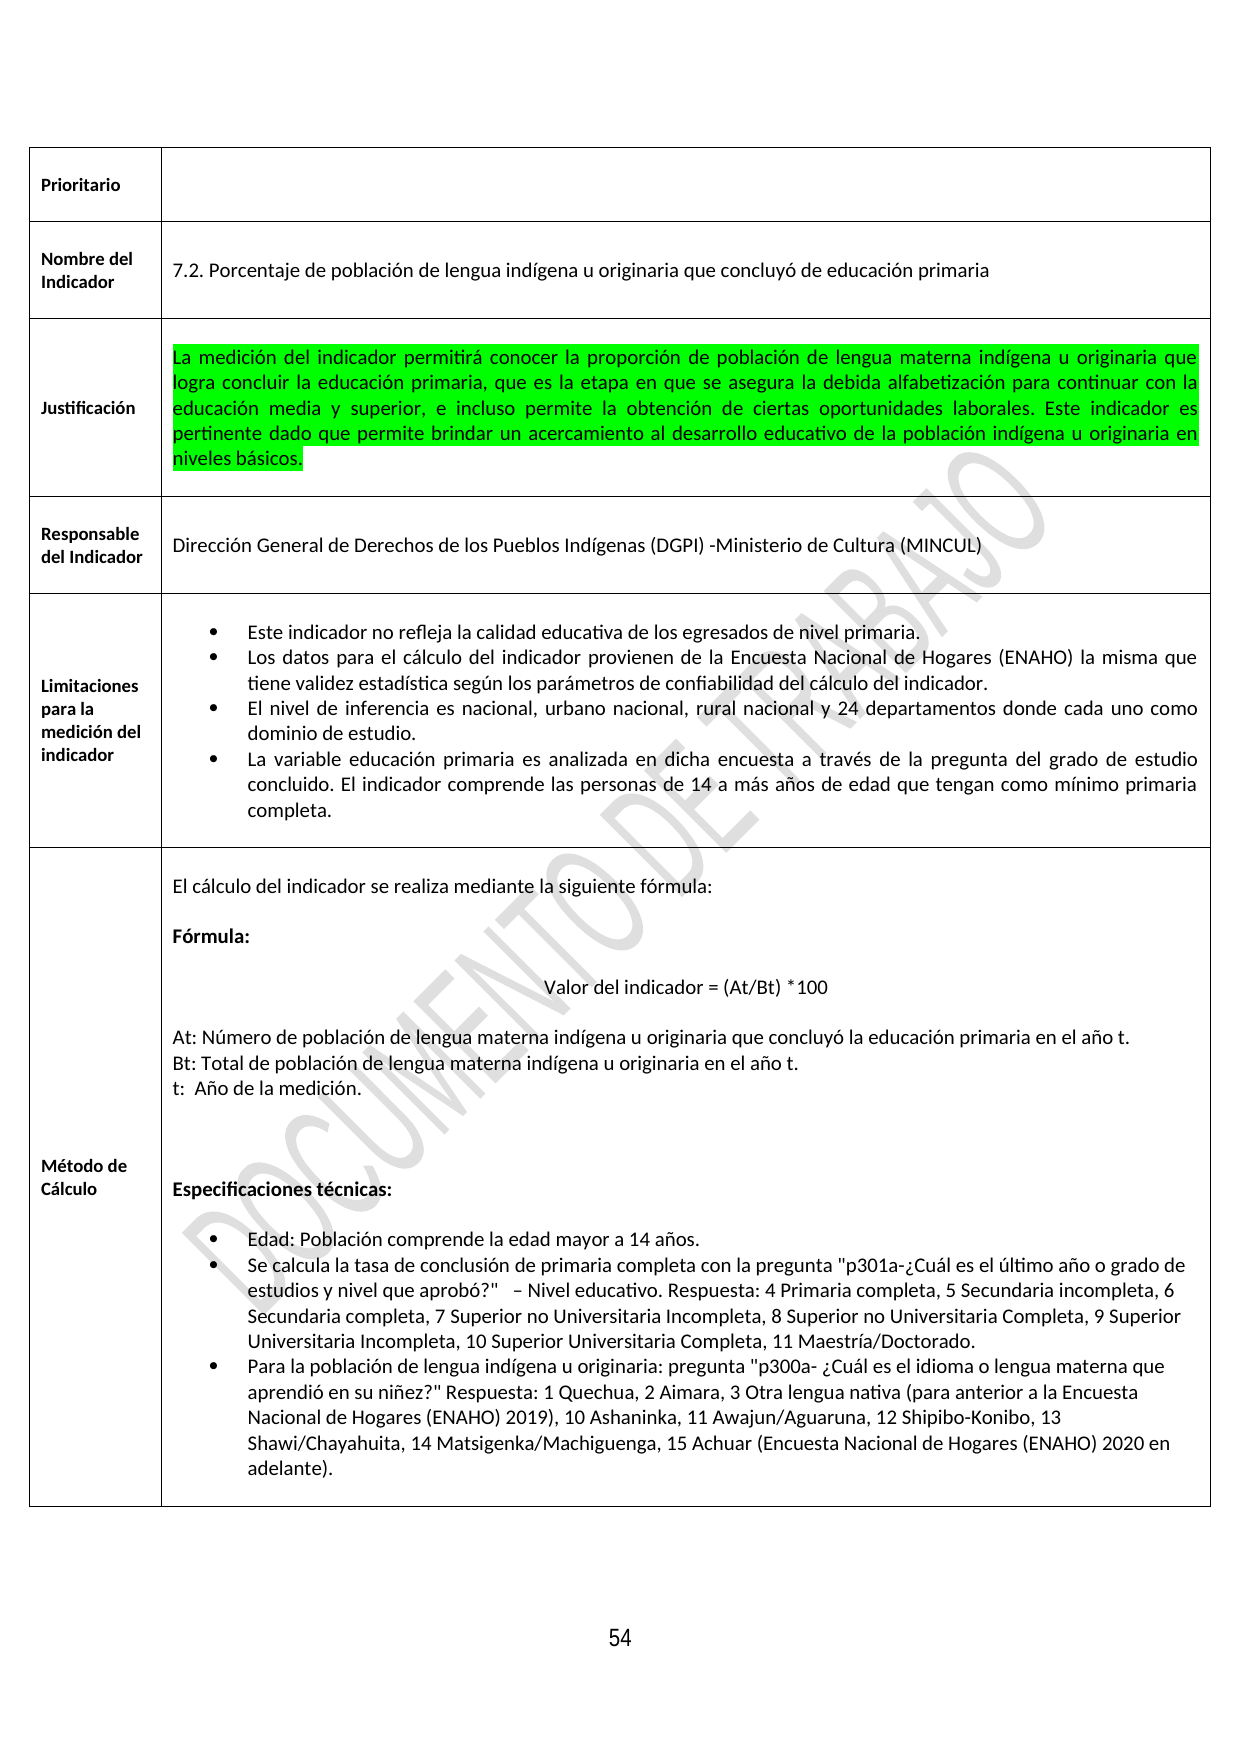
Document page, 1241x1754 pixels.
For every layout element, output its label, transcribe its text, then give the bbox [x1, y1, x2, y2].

table_cell Nombre del Indicador [30, 222, 161, 318]
table_cell Este indicador no refleja la calidad educativa de los egresados de nivel primaria. Los datos para el cálculo del indicador provienen de la Encuesta Nacional de Hogares (ENAHO) la misma que tiene validez estadística según los parámetros de confiabilidad del cálculo del indicador. El nivel de inferencia es nacional, urbano nacional, rural nacional y 24 departamentos donde cada uno como dominio de estudio. La variable educación primaria es analizada en dicha encuesta a través de la pregunta del grado de estudio concluido. El indicador comprende las personas de 14 a más años de edad que tengan como mínimo primaria completa. [162, 594, 1210, 847]
table_cell Limitaciones para la medición del indicador [30, 594, 161, 847]
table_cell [30, 148, 161, 221]
table_cell Justificación [30, 319, 161, 496]
table_cell El cálculo del indicador se realiza mediante la siguiente fórmula: Fórmula: Valor del indicador = (At/Bt) *100 At: Número de población de lengua materna indígena u originaria que concluyó la educación primaria en el año t. Bt: Total de población de lengua materna indígena u originaria en el año t. t: Año de la medición. Especificaciones técnicas: Edad: Población comprende la edad mayor a 14 años. Se calcula la tasa de conclusión de primaria completa con la pregunta "p301a-¿Cuál es el último año o grado de estudios y nivel que aprobó?" – Nivel educativo. Respuesta: 4 Primaria completa, 5 Secundaria incompleta, 6 Secundaria completa, 7 Superior no Universitaria Incompleta, 8 Superior no Universitaria Completa, 9 Superior Universitaria Incompleta, 10 Superior Universitaria Completa, 11 Maestría/Doctorado. Para la población de lengua indígena u originaria: pregunta "p300a- ¿Cuál es el idioma o lengua materna que aprendió en su niñez?" Respuesta: 1 Quechua, 2 Aimara, 3 Otra lengua nativa (para anterior a la Encuesta Nacional de Hogares (ENAHO) 2019), 10 Ashaninka, 11 Awajun/Aguaruna, 12 Shipibo-Konibo, 13 Shawi/Chayahuita, 14 Matsigenka/Machiguenga, 15 Achuar (Encuesta Nacional de Hogares (ENAHO) 2020 en adelante). [162, 848, 1210, 1506]
table_cell Responsable del Indicador [30, 497, 161, 593]
table_cell Método de Cálculo [30, 848, 161, 1506]
table_cell La medición del indicador permitirá conocer la proporción de población de lengua materna indígena u originaria que logra concluir la educación primaria, que es la etapa en que se asegura la debida alfabetización para continuar con la educación media y superior, e incluso permite la obtención de ciertas oportunidades laborales. Este indicador es pertinente dado que permite brindar un acercamiento al desarrollo educativo de la población indígena u originaria en niveles básicos. [162, 319, 1210, 496]
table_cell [162, 148, 1210, 221]
table_cell Dirección General de Derechos de los Pueblos Indígenas (DGPI) -Ministerio de Cultura (MINCUL) [162, 497, 1210, 593]
table_cell 7.2. Porcentaje de población de lengua indígena u originaria que concluyó de educación primaria [162, 222, 1210, 318]
